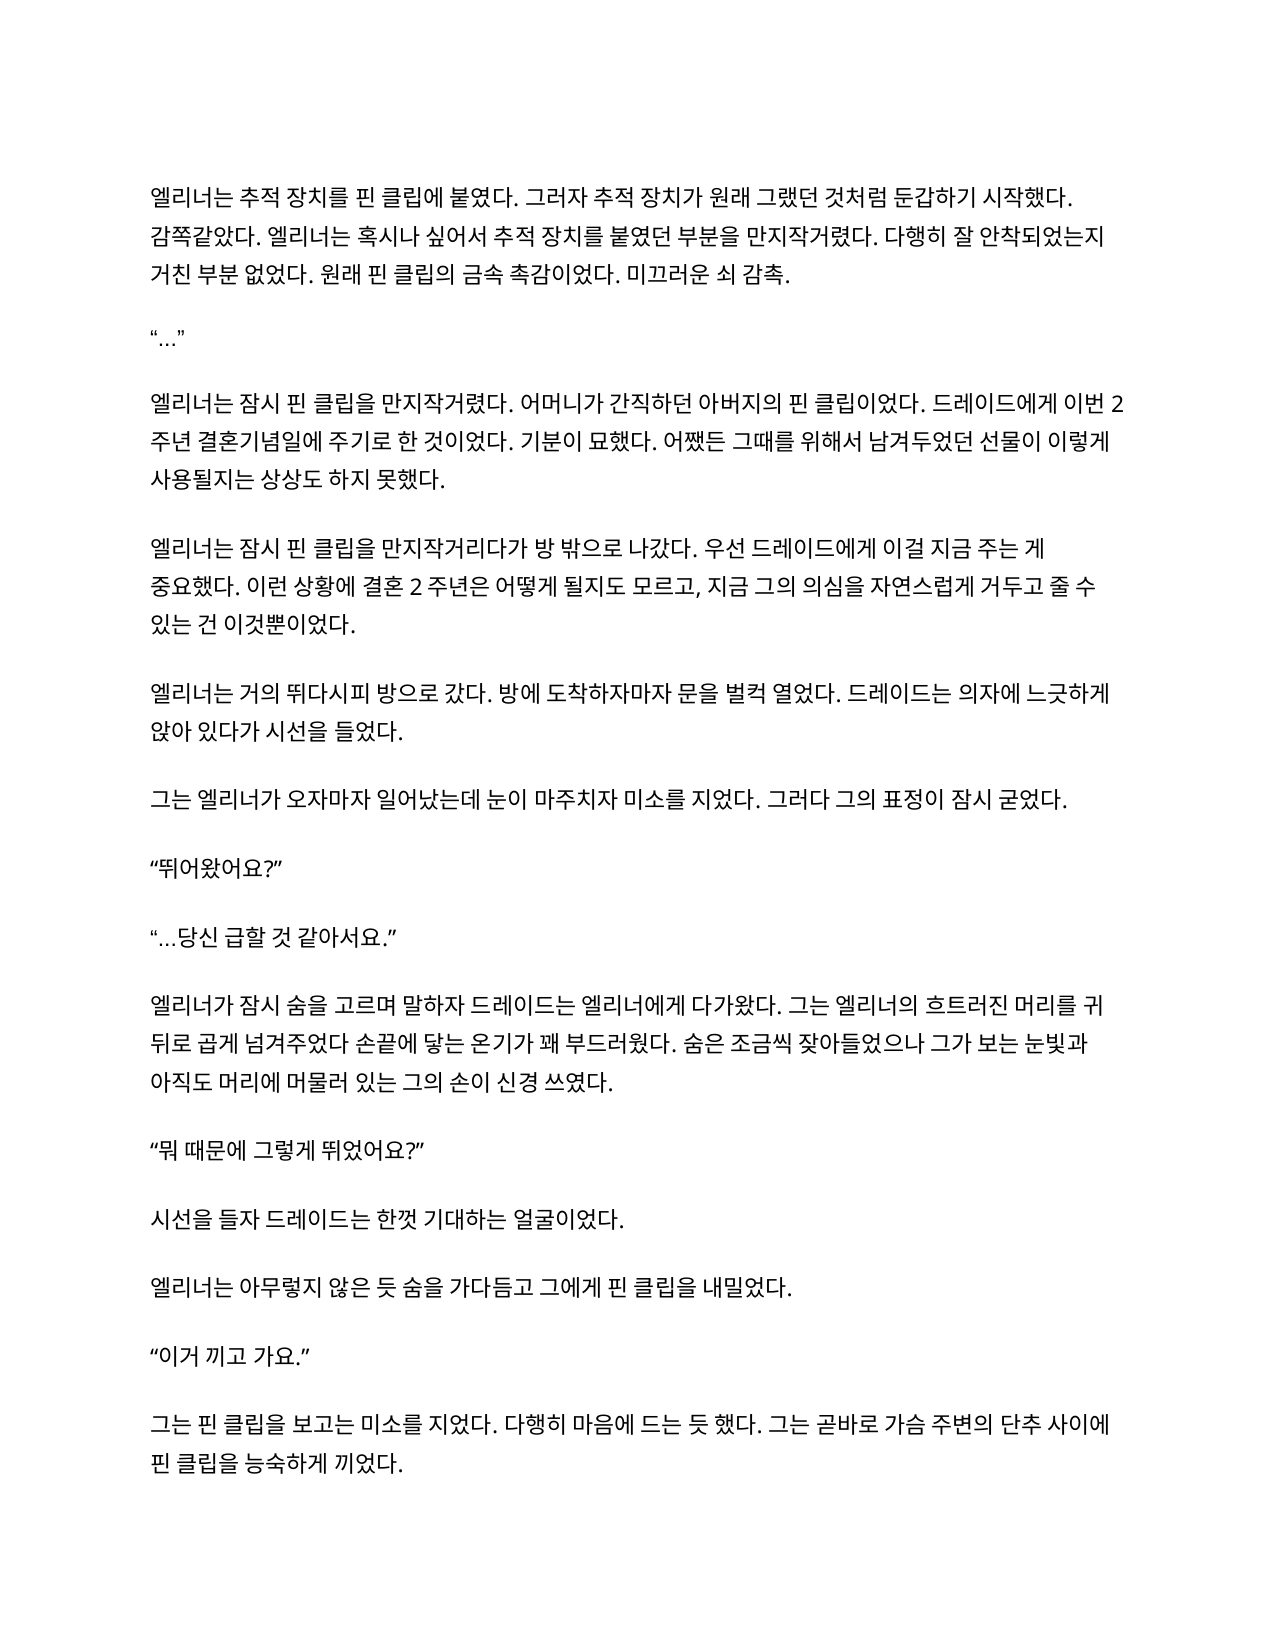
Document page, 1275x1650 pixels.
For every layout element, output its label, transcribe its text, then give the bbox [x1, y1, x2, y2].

text “뛰어왔어요?” [150, 851, 1125, 884]
text 엘리너는 잠시 핀 클립을 만지작거리다가 방 밖으로 나갔다. 우선 드레이드에게 이걸 지금 주는 게 중요했다. 이런 상황에 결혼 2주년은 어떻게 될지도 모르고, 지금 그의 의심을 자연스럽게 거두고 줄 수 있는 건 이것뿐이었다. [150, 531, 1125, 640]
text “뭐 때문에 그렇게 뛰었어요?” [150, 1133, 1125, 1166]
text 엘리너는 추적 장치를 핀 클립에 붙였다. 그러자 추적 장치가 원래 그랬던 것처럼 둔갑하기 시작했다. 감쪽같았다. 엘리너는 혹시나 싶어서 추적 장치를 붙였던 부분을 만지작거렸다. 다행히 잘 안착되었는지 거친 부분 없었다. 원래 핀 클립의 금속 촉감이었다. 미끄러운 쇠 감촉. [150, 180, 1125, 290]
text 엘리너는 잠시 핀 클립을 만지작거렸다. 어머니가 간직하던 아버지의 핀 클립이었다. 드레이드에게 이번 2주년 결혼기념일에 주기로 한 것이었다. 기분이 묘했다. 어쨌든 그때를 위해서 남겨두었던 선물이 이렇게 사용될지는 상상도 하지 못했다. [150, 386, 1125, 495]
text 엘리너는 거의 뛰다시피 방으로 갔다. 방에 도착하자마자 문을 벌컥 열었다. 드레이드는 의자에 느긋하게 앉아 있다가 시선을 들었다. [150, 676, 1125, 747]
text 그는 엘리너가 오자마자 일어났는데 눈이 마주치자 미소를 지었다. 그러다 그의 표정이 잠시 굳었다. [150, 782, 1125, 816]
text 엘리너가 잠시 숨을 고르며 말하자 드레이드는 엘리너에게 다가왔다. 그는 엘리너의 흐트러진 머리를 귀 뒤로 곱게 넘겨주었다 손끝에 닿는 온기가 꽤 부드러웠다. 숨은 조금씩 잦아들었으나 그가 보는 눈빛과 아직도 머리에 머물러 있는 그의 손이 신경 쓰였다. [150, 988, 1125, 1098]
text “...당신 급할 것 같아서요.” [150, 919, 1125, 953]
text 엘리너는 아무렇지 않은 듯 숨을 가다듬고 그에게 핀 클립을 내밀었다. [150, 1270, 1125, 1303]
text “이거 끼고 가요.” [150, 1339, 1125, 1372]
text “...” [150, 325, 1125, 352]
text 시선을 들자 드레이드는 한껏 기대하는 얼굴이었다. [150, 1202, 1125, 1235]
text 그는 핀 클립을 보고는 미소를 지었다. 다행히 마음에 드는 듯 했다. 그는 곧바로 가슴 주변의 단추 사이에 핀 클립을 능숙하게 끼었다. [150, 1407, 1125, 1479]
